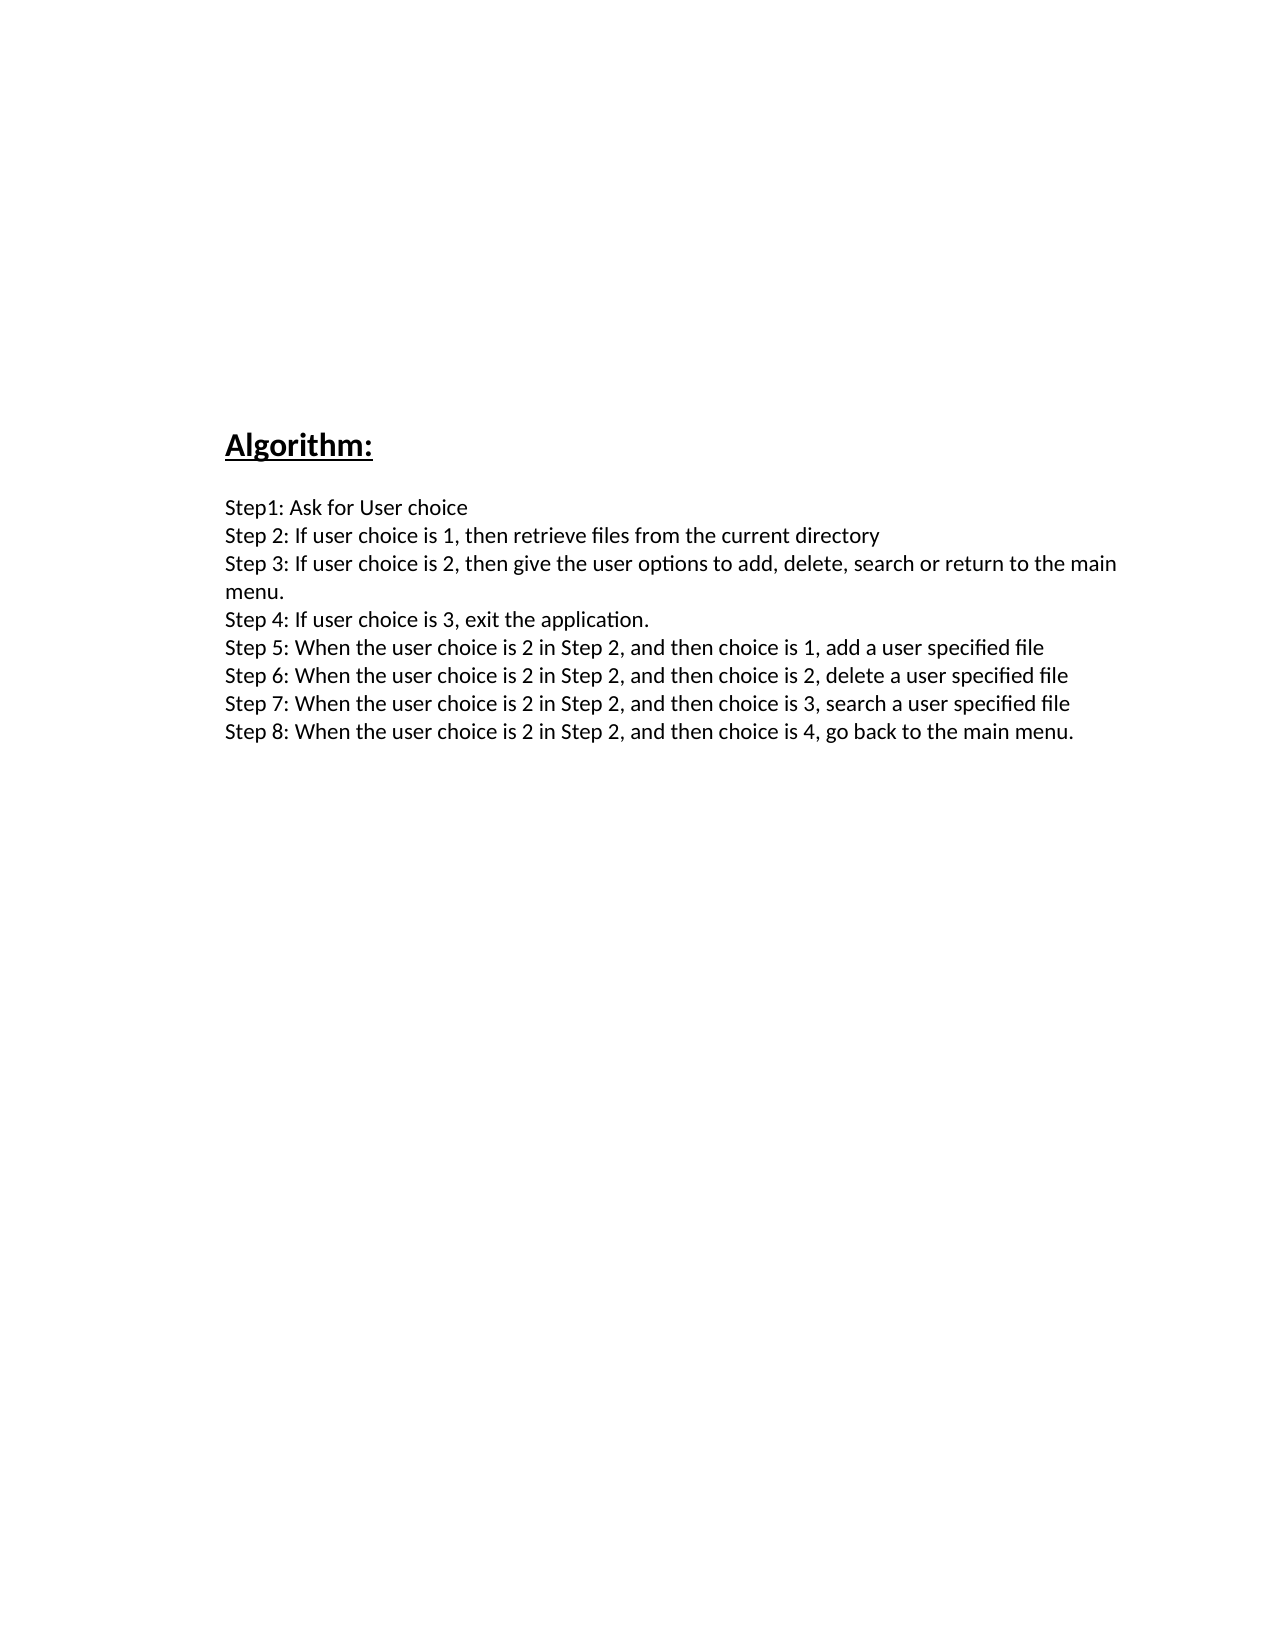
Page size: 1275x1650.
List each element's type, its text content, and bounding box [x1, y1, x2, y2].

list Step 3: If user choice is 2, then give the user options to add, delete, search or return to the main menu. [225, 549, 1125, 605]
list Step 6: When the user choice is 2 in Step 2, and then choice is 2, delete a user specified file [225, 661, 1125, 689]
list Step 8: When the user choice is 2 in Step 2, and then choice is 4, go back to the main menu. [225, 717, 1125, 745]
list Step 7: When the user choice is 2 in Step 2, and then choice is 3, search a user specified file [225, 689, 1125, 717]
list Step 5: When the user choice is 2 in Step 2, and then choice is 1, add a user specified file [225, 633, 1125, 661]
list Step1: Ask for User choice [225, 493, 1125, 521]
list Step 4: If user choice is 3, exit the application. [225, 605, 1125, 633]
list Step 2: If user choice is 1, then retrieve files from the current directory [225, 521, 1125, 549]
list Algorithm: [225, 424, 1125, 465]
